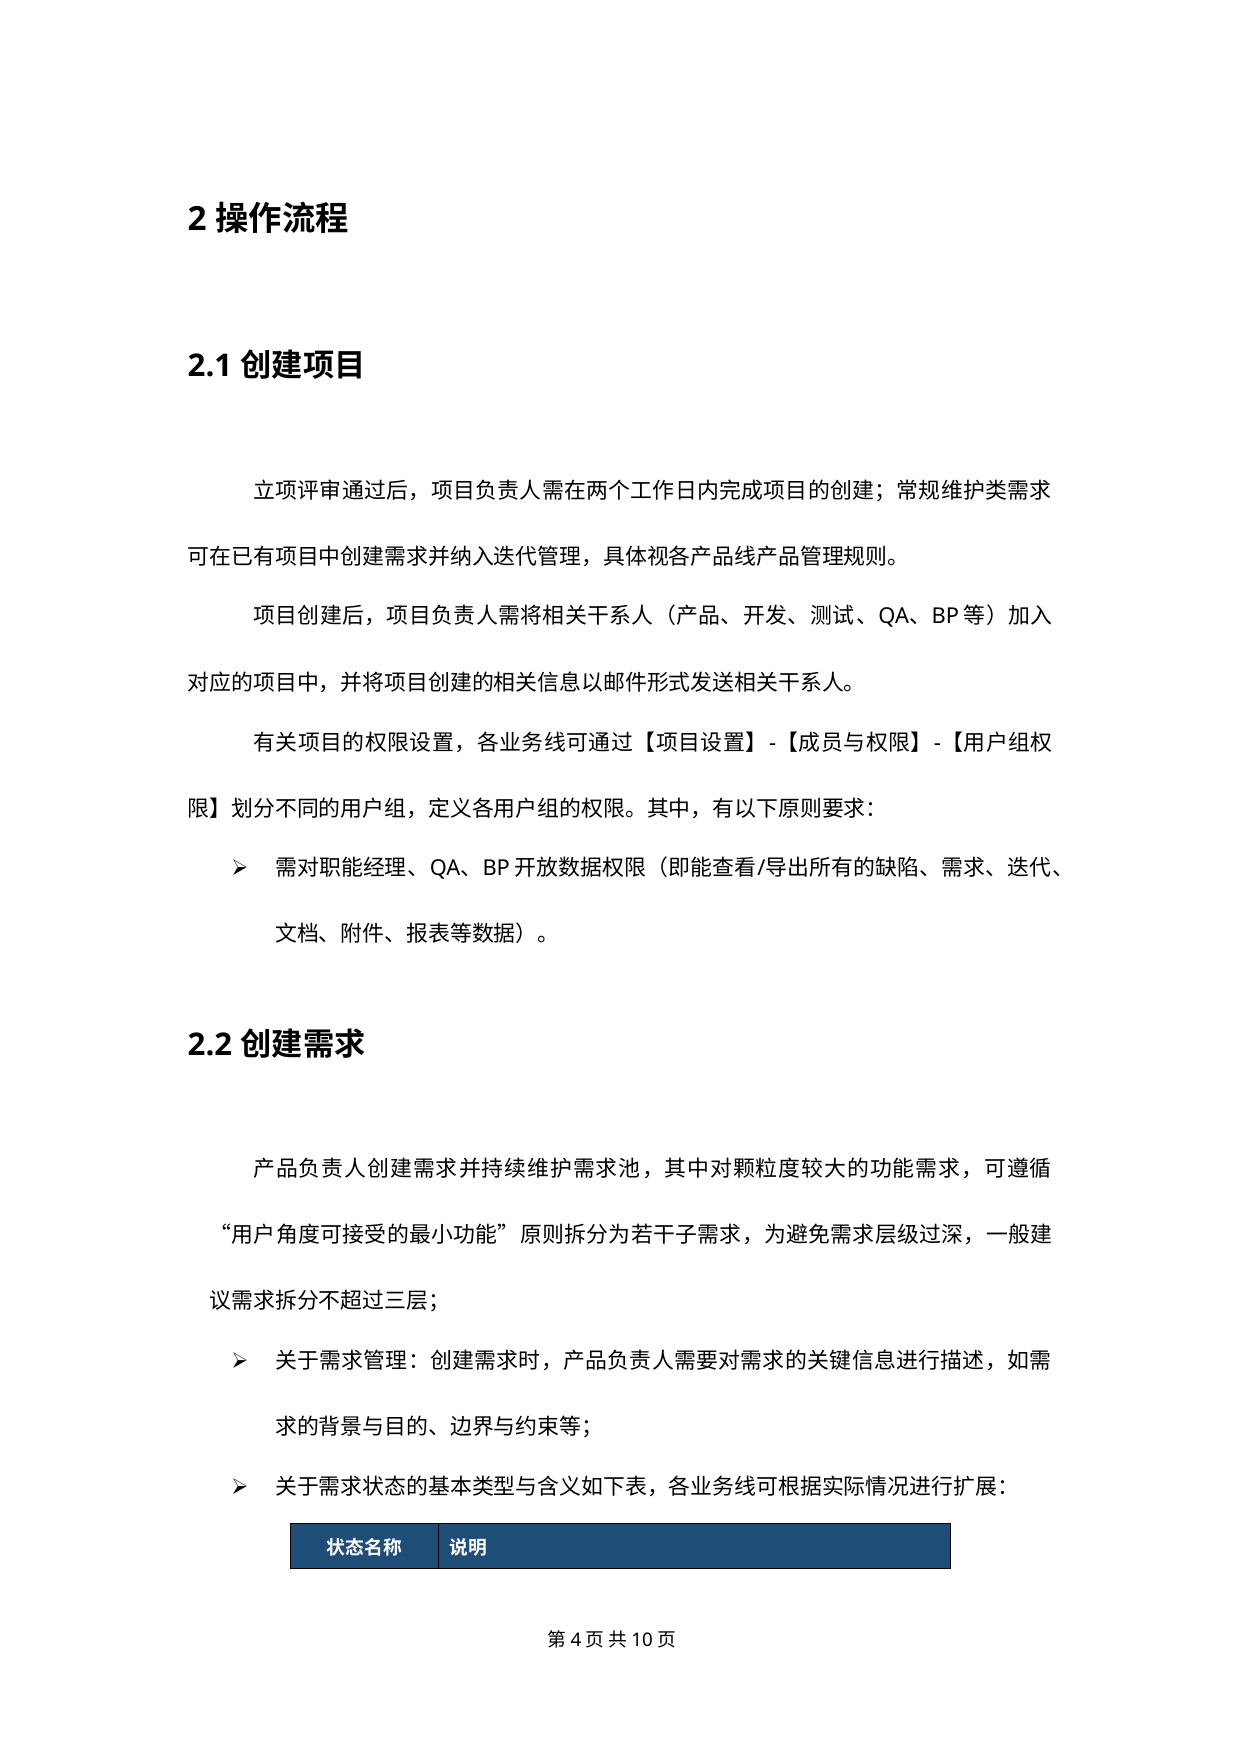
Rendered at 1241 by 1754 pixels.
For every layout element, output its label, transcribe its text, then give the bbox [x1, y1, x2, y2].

subtitle 创建需求 [187, 997, 1053, 1085]
list 关于需求管理：创建需求时，产品负责人需要对需求的关键信息进行描述，如需求的背景与目的、边界与约束等； [231, 1337, 1053, 1447]
text 产品负责人创建需求并持续维护需求池，其中对颗粒度较大的功能需求，可遵循“用户角度可接受的最小功能”原则拆分为若干子需求，为避免需求层级过深，一般建议需求拆分不超过三层； [209, 1145, 1053, 1321]
table_header 说明 [439, 1524, 950, 1568]
text 项目创建后，项目负责人需将相关干系人（产品、开发、测试、QA、BP等）加入对应的项目中，并将项目创建的相关信息以邮件形式发送相关干系人。 [187, 592, 1053, 702]
list 关于需求状态的基本类型与含义如下表，各业务线可根据实际情况进行扩展： [231, 1463, 1053, 1507]
subtitle 创建项目 [187, 319, 1053, 407]
text 立项评审通过后，项目负责人需在两个工作日内完成项目的创建；常规维护类需求可在已有项目中创建需求并纳入迭代管理，具体视各产品线产品管理规则。 [187, 466, 1053, 577]
text 有关项目的权限设置，各业务线可通过【项目设置】-【成员与权限】-【用户组权限】划分不同的用户组，定义各用户组的权限。其中，有以下原则要求： [187, 718, 1053, 828]
list 需对职能经理、QA、BP开放数据权限（即能查看/导出所有的缺陷、需求、迭代、文档、附件、报表等数据）。 [231, 844, 1053, 954]
table_header 状态名称 [291, 1524, 438, 1568]
subtitle 操作流程 [187, 172, 1053, 260]
